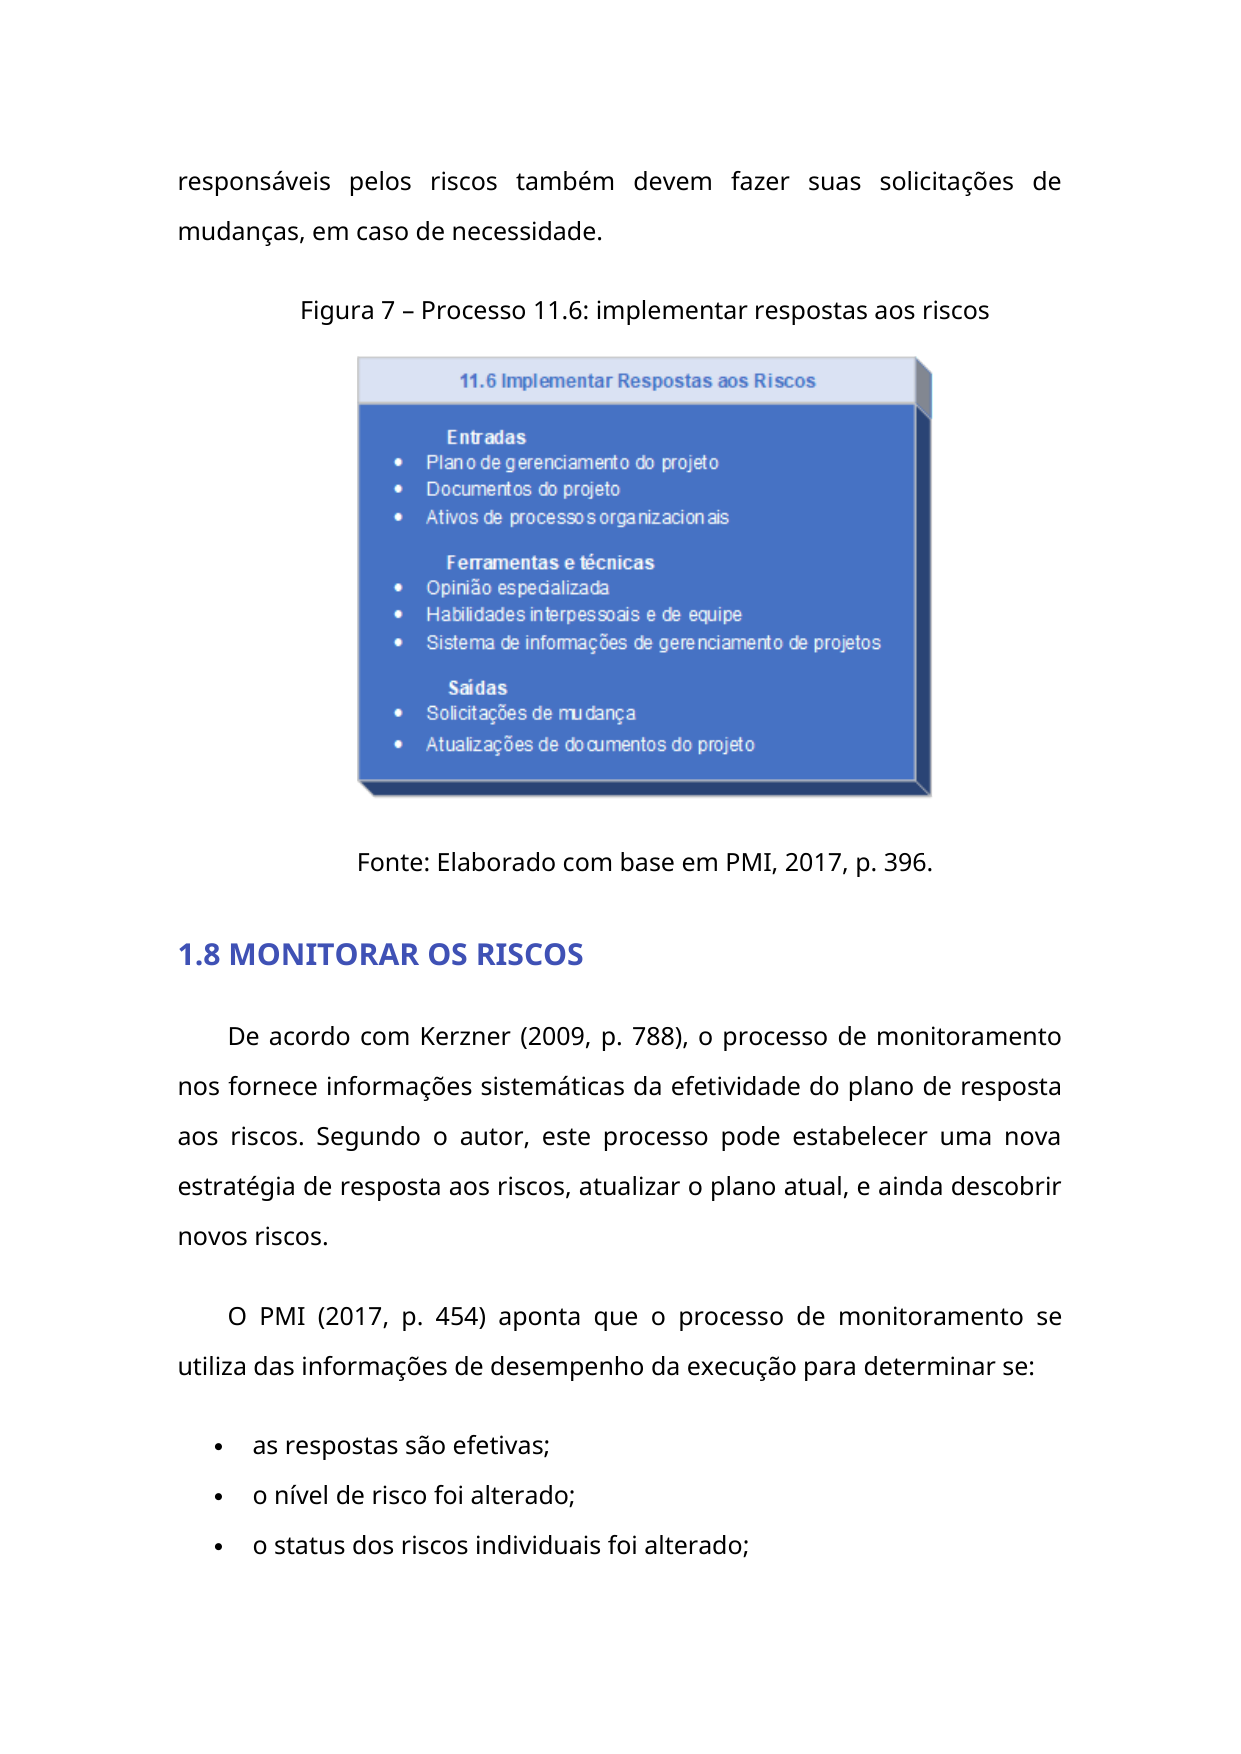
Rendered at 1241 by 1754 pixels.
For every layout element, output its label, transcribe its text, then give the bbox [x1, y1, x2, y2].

text De acordo com Kerzner (2009, p. 788), o processo de monitoramento nos fornece informações sistemáticas da efetividade do plano de resposta aos riscos. Segundo o autor, este processo pode estabelecer uma nova estratégia de resposta aos riscos, atualizar o plano atual, e ainda descobrir novos riscos. [177, 1003, 1063, 1253]
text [177, 148, 1063, 248]
text O PMI (2017, p. 454) aponta que o processo de monitoramento se utiliza das informações de desempenho da execução para determinar se: [177, 1282, 1063, 1382]
text Figura 7 – Processo 11.6: implementar respostas aos riscos [177, 277, 1063, 327]
list as respostas são efetivas; [215, 1411, 1063, 1461]
list o nível de risco foi alterado; [215, 1461, 1063, 1511]
picture [357, 356, 934, 800]
list o status dos riscos individuais foi alterado; [215, 1511, 1063, 1561]
text 1.8 MONITORAR OS RISCOS [177, 929, 1063, 974]
text Fonte: Elaborado com base em PMI, 2017, p. 396. [177, 829, 1063, 879]
